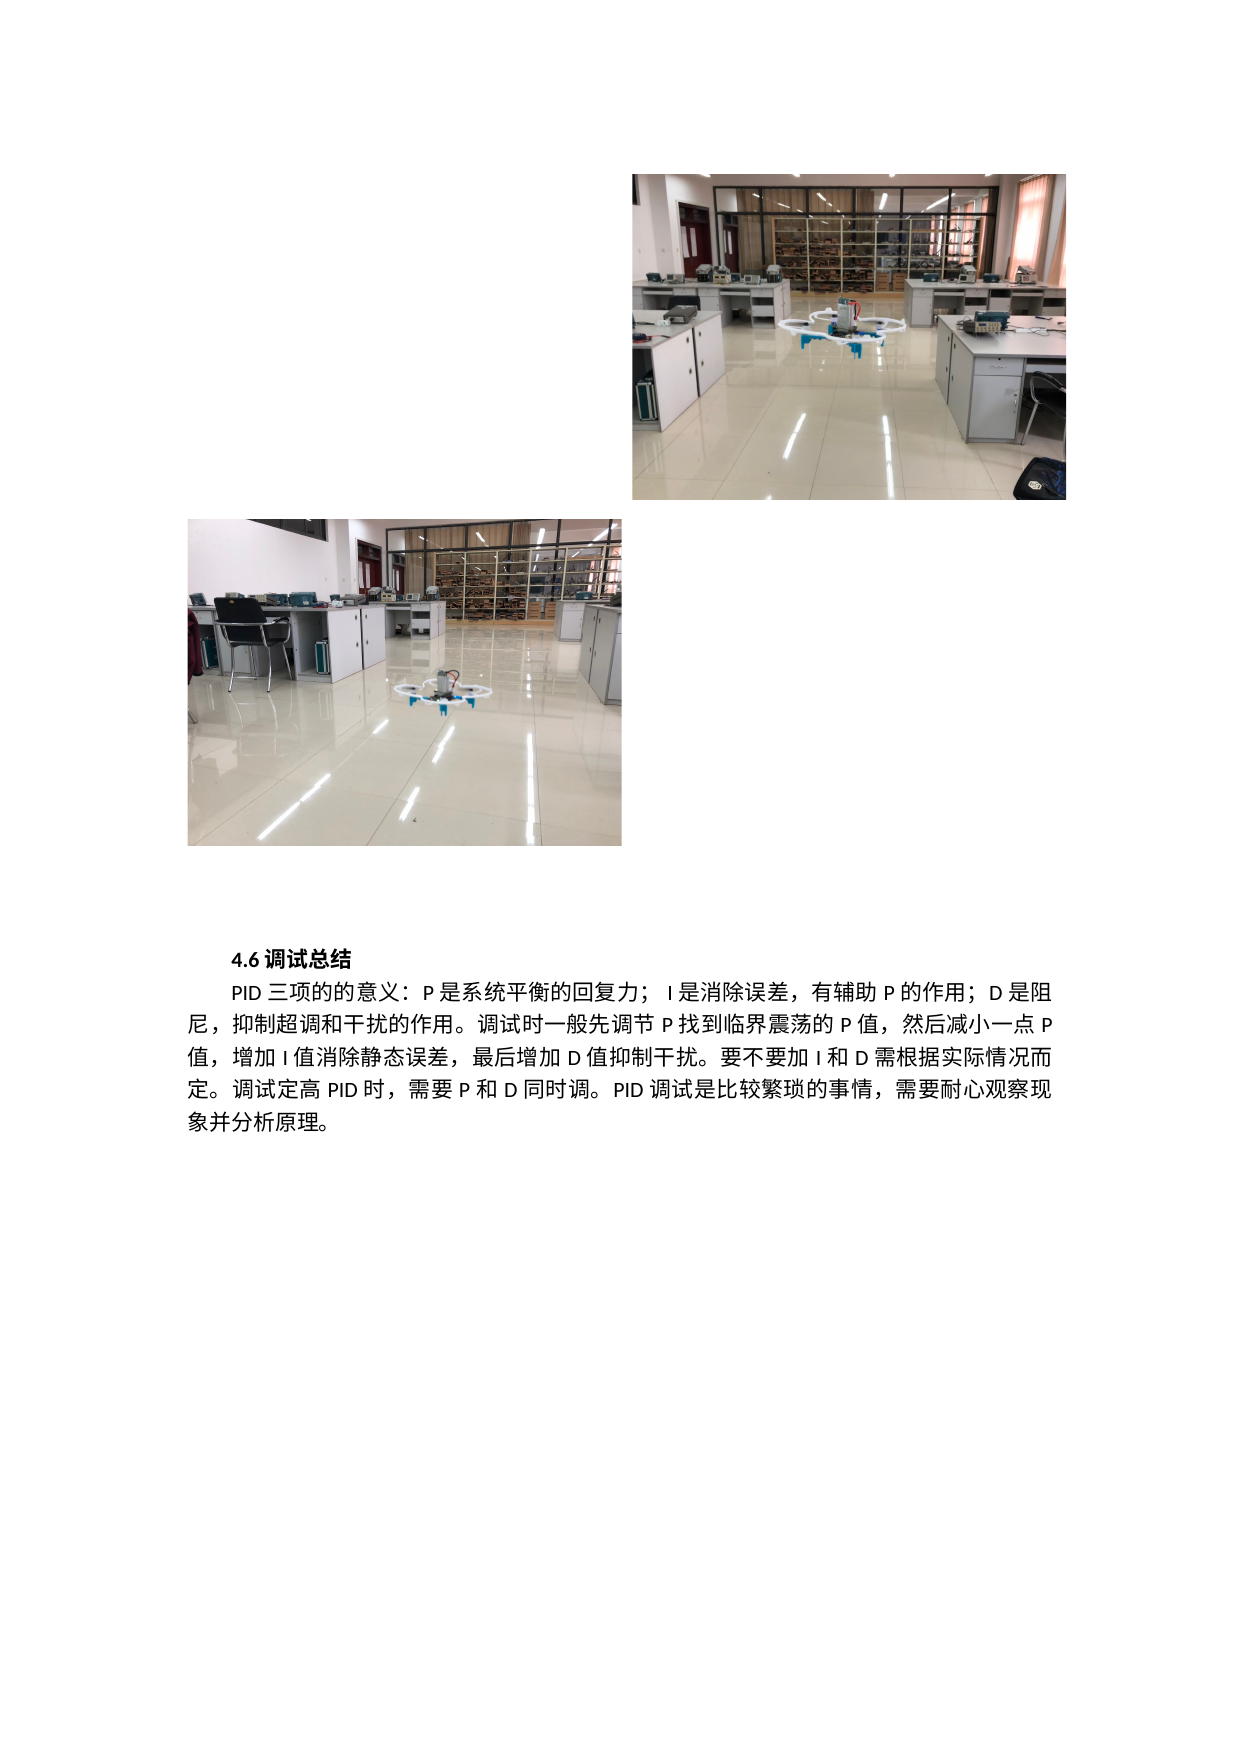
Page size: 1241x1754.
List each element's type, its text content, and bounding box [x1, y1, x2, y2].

list PID 三项的的意义：P 是系统平衡的回复力； I 是消除误差，有辅助 P 的作用；D 是阻尼，抑制超调和干扰的作用。调试时一般先调节 P 找到临界震荡的 P 值，然后减小一点 P 值，增加 I 值消除静态误差，最后增加 D 值抑制干扰。要不要加 I 和 D 需根据实际情况而 定。调试定高 PID 时，需要 P 和 D 同时调。PID 调试是比较繁琐的事情，需要耐心观察现 象并分析原理。 [187, 974, 1053, 1137]
picture [632, 174, 1067, 500]
picture [187, 519, 622, 846]
list 4.6 调试总结 [187, 942, 1053, 974]
